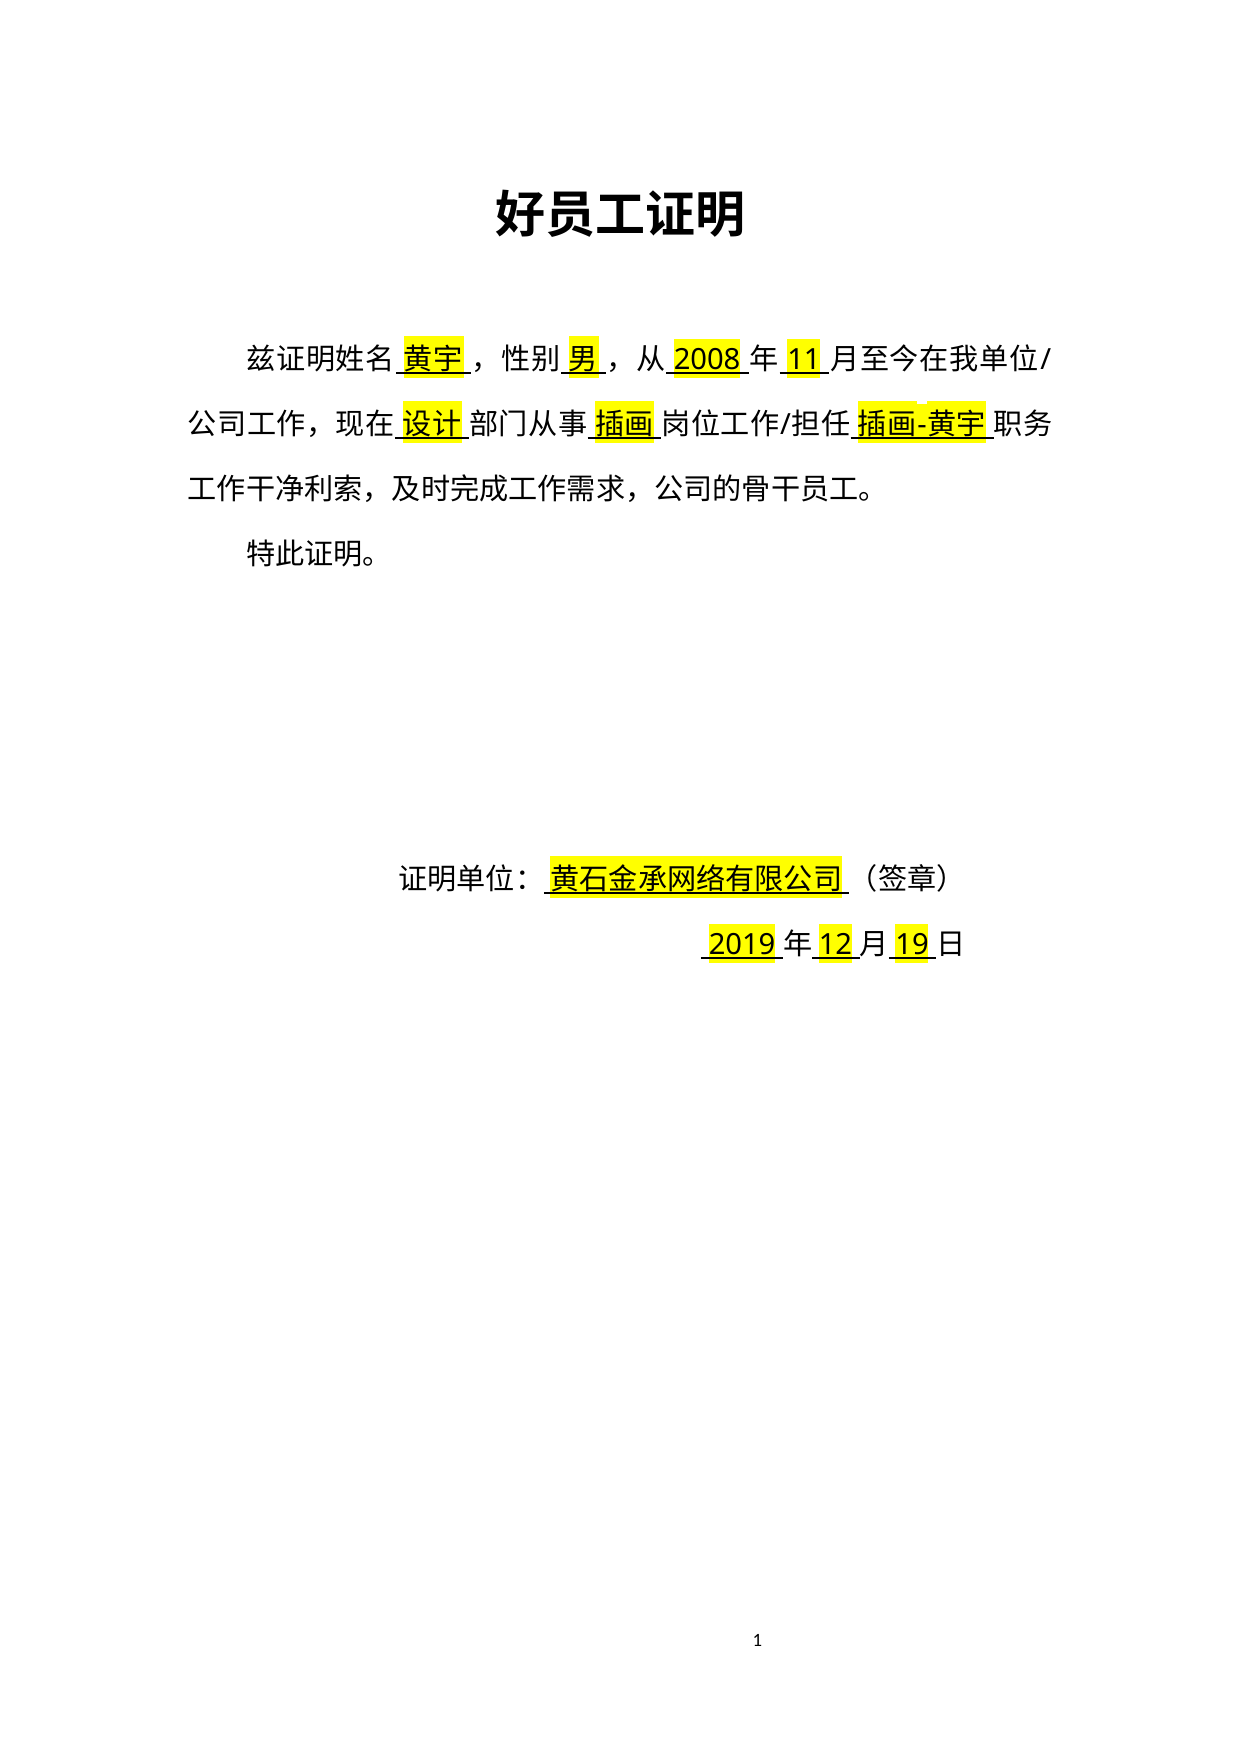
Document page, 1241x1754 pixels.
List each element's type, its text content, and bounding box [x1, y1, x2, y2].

text 特此证明。 [187, 519, 1053, 584]
text 兹证明姓名 黄宇 ，性别 男 ，从 2008 年 11 月至今在我单位/公司工作，现在 设计 部门从事 插画 岗位工作/担任 插画-黄宇 职务，工作干净利索，及时完成工作需求，公司的骨干员工。 [187, 324, 1053, 519]
text 好员工证明 [187, 162, 1053, 259]
text 2019 年 12 月 19 日 [187, 909, 965, 974]
text 证明单位： 黄石金承网络有限公司 （签章） [187, 844, 965, 909]
